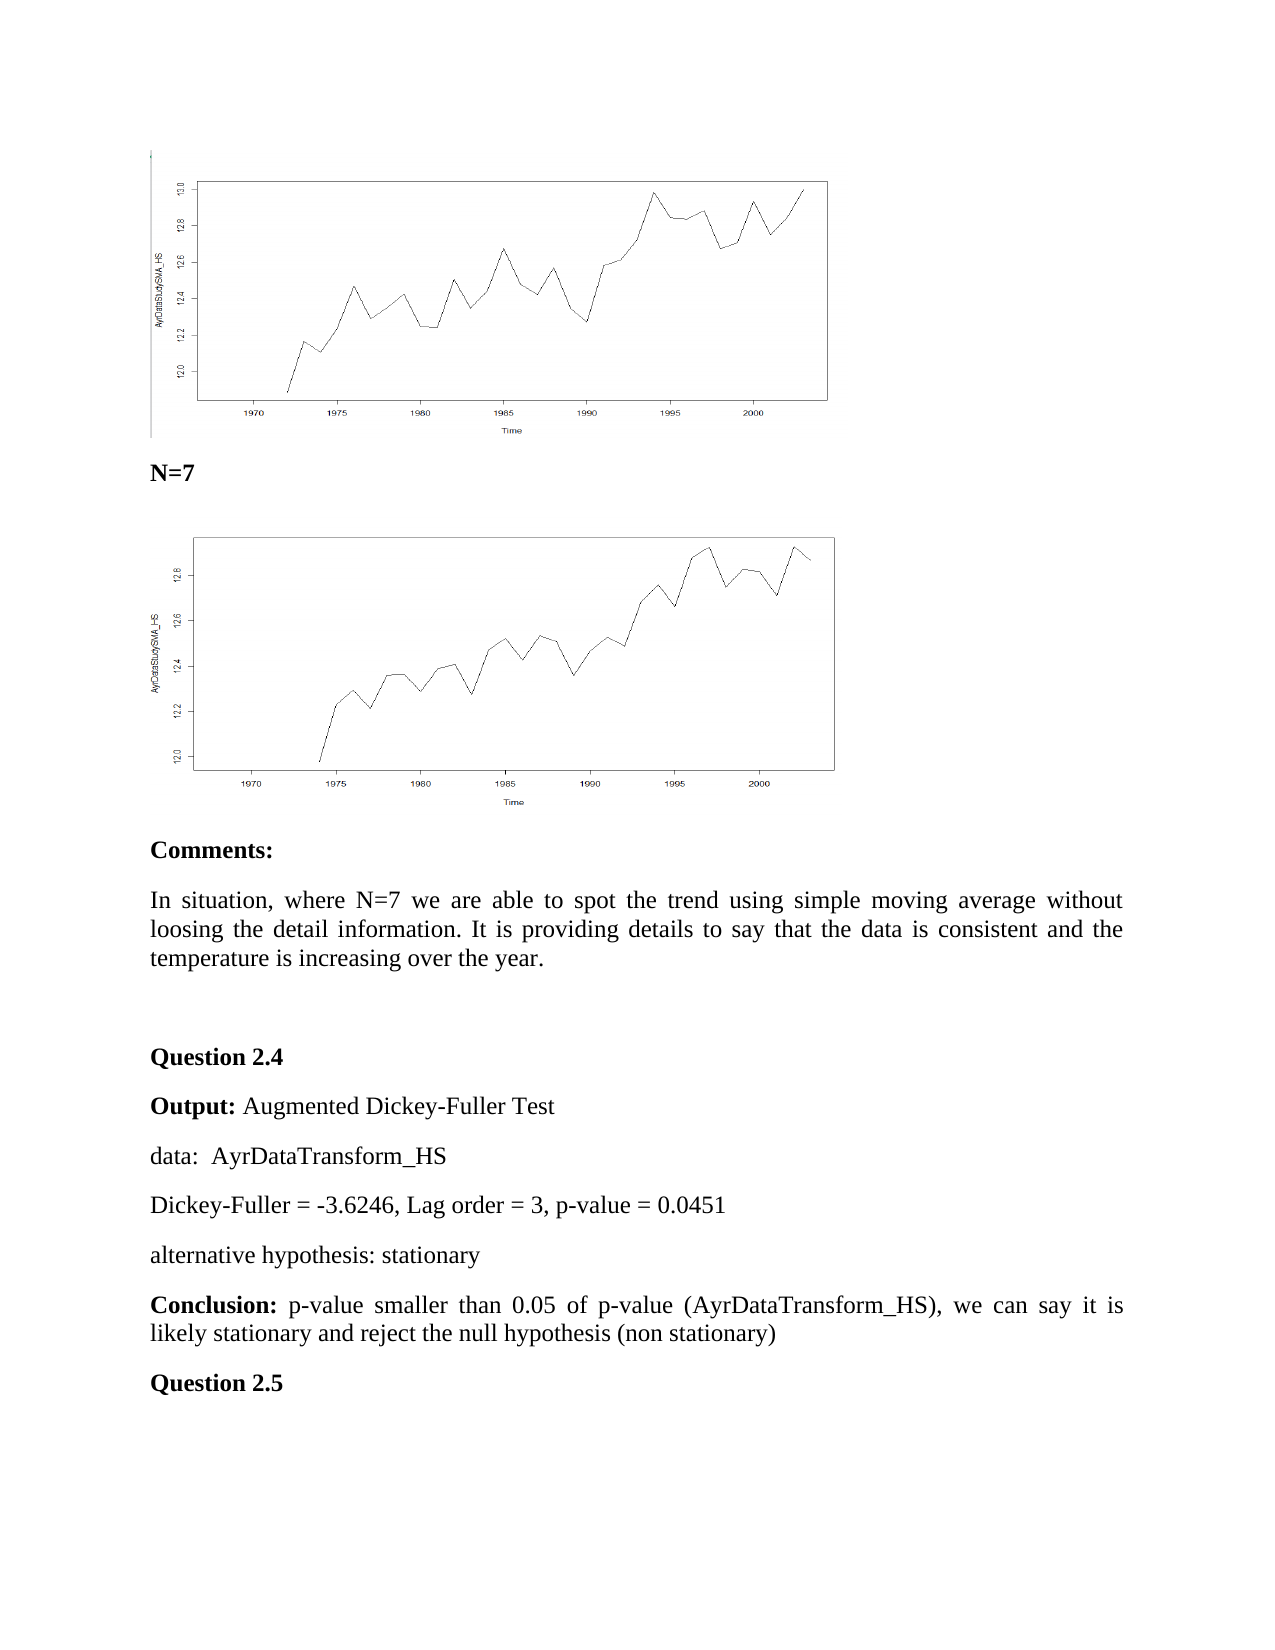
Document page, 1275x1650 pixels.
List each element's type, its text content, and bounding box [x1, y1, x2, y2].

text data: AyrDataTransform_HS [150, 1141, 1125, 1170]
picture [150, 150, 848, 438]
text Dickey-Fuller = -3.6246, Lag order = 3, p-value = 0.0451 [150, 1191, 1125, 1219]
text Conclusion: p-value smaller than 0.05 of p-value (AyrDataTransform_HS), we can say it is likely stationary and reject the null hypothesis (non stationary) [150, 1290, 1125, 1347]
text In situation, where N=7 we are able to spot the trend using simple moving average without loosing the detail information. It is providing details to say that the data is consistent and the temperature is increasing over the year. [150, 885, 1125, 971]
text Comments: [150, 836, 1125, 864]
text N=7 [150, 458, 1125, 487]
text Question 2.4 [150, 1042, 1125, 1071]
text Output: Augmented Dickey-Fuller Test [150, 1091, 1125, 1120]
text alternative hypothesis: stationary [150, 1240, 1125, 1269]
text Question 2.5 [150, 1368, 1125, 1397]
picture [150, 507, 842, 815]
